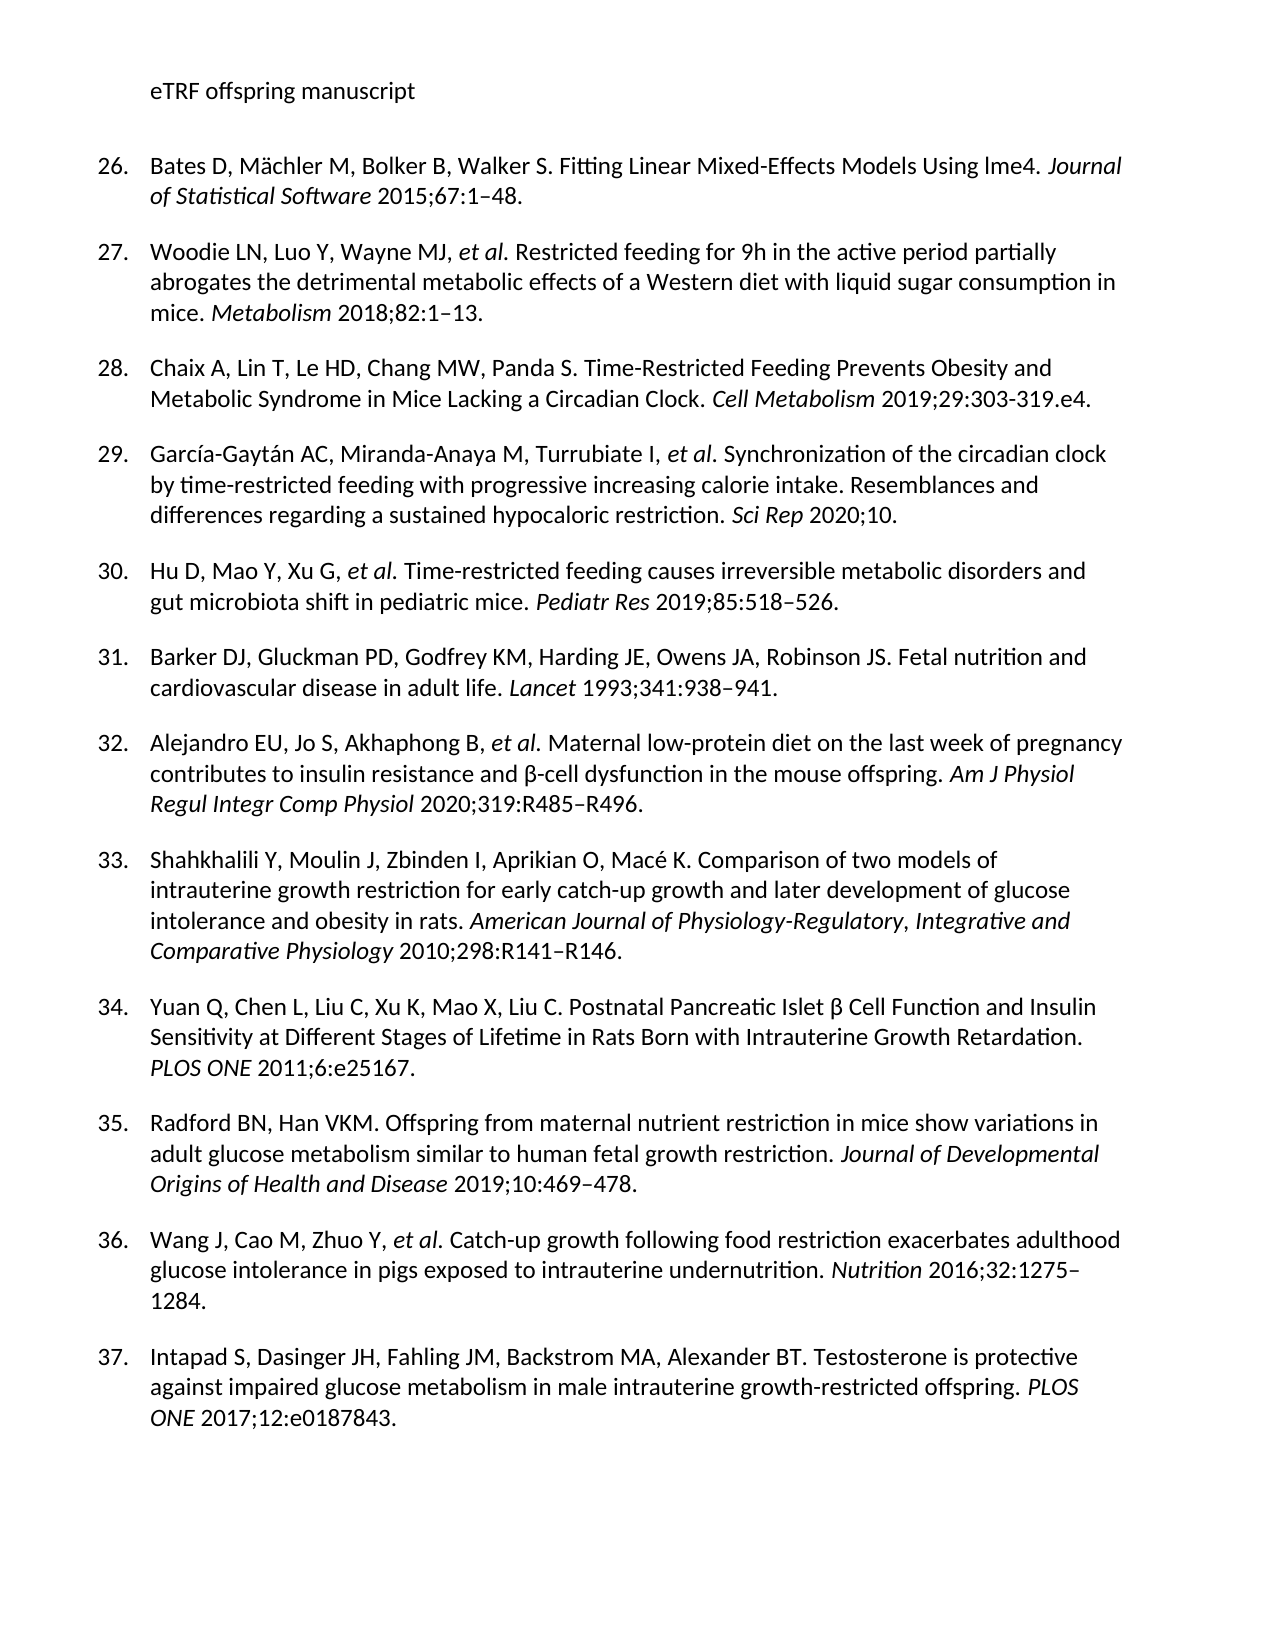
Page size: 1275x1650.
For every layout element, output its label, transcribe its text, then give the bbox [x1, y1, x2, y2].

text 36. Wang J, Cao M, Zhuo Y, et al. Catch-up growth following food restriction exacerbates adulthood glucose intolerance in pigs exposed to intrauterine undernutrition. Nutrition 2016;32:1275–1284. [97, 1224, 1125, 1316]
text 35. Radford BN, Han VKM. Offspring from maternal nutrient restriction in mice show variations in adult glucose metabolism similar to human fetal growth restriction. Journal of Developmental Origins of Health and Disease 2019;10:469–478. [97, 1107, 1125, 1199]
text 33. Shahkhalili Y, Moulin J, Zbinden I, Aprikian O, Macé K. Comparison of two models of intrauterine growth restriction for early catch-up growth and later development of glucose intolerance and obesity in rats. American Journal of Physiology-Regulatory, Integrative and Comparative Physiology 2010;298:R141–R146. [97, 844, 1125, 966]
text 37. Intapad S, Dasinger JH, Fahling JM, Backstrom MA, Alexander BT. Testosterone is protective against impaired glucose metabolism in male intrauterine growth-restricted offspring. PLOS ONE 2017;12:e0187843. [97, 1341, 1125, 1432]
text 31. Barker DJ, Gluckman PD, Godfrey KM, Harding JE, Owens JA, Robinson JS. Fetal nutrition and cardiovascular disease in adult life. Lancet 1993;341:938–941. [97, 641, 1125, 702]
text 34. Yuan Q, Chen L, Liu C, Xu K, Mao X, Liu C. Postnatal Pancreatic Islet β Cell Function and Insulin Sensitivity at Different Stages of Lifetime in Rats Born with Intrauterine Growth Retardation. PLOS ONE 2011;6:e25167. [97, 991, 1125, 1082]
text 28. Chaix A, Lin T, Le HD, Chang MW, Panda S. Time-Restricted Feeding Prevents Obesity and Metabolic Syndrome in Mice Lacking a Circadian Clock. Cell Metabolism 2019;29:303-319.e4. [97, 353, 1125, 414]
text 26. Bates D, Mächler M, Bolker B, Walker S. Fitting Linear Mixed-Effects Models Using lme4. Journal of Statistical Software 2015;67:1–48. [97, 150, 1125, 211]
text 27. Woodie LN, Luo Y, Wayne MJ, et al. Restricted feeding for 9h in the active period partially abrogates the detrimental metabolic effects of a Western diet with liquid sugar consumption in mice. Metabolism 2018;82:1–13. [97, 236, 1125, 328]
text 32. Alejandro EU, Jo S, Akhaphong B, et al. Maternal low-protein diet on the last week of pregnancy contributes to insulin resistance and β-cell dysfunction in the mouse offspring. Am J Physiol Regul Integr Comp Physiol 2020;319:R485–R496. [97, 727, 1125, 819]
text 29. García-Gaytán AC, Miranda-Anaya M, Turrubiate I, et al. Synchronization of the circadian clock by time-restricted feeding with progressive increasing calorie intake. Resemblances and differences regarding a sustained hypocaloric restriction. Sci Rep 2020;10. [97, 439, 1125, 530]
text 30. Hu D, Mao Y, Xu G, et al. Time-restricted feeding causes irreversible metabolic disorders and gut microbiota shift in pediatric mice. Pediatr Res 2019;85:518–526. [97, 555, 1125, 616]
